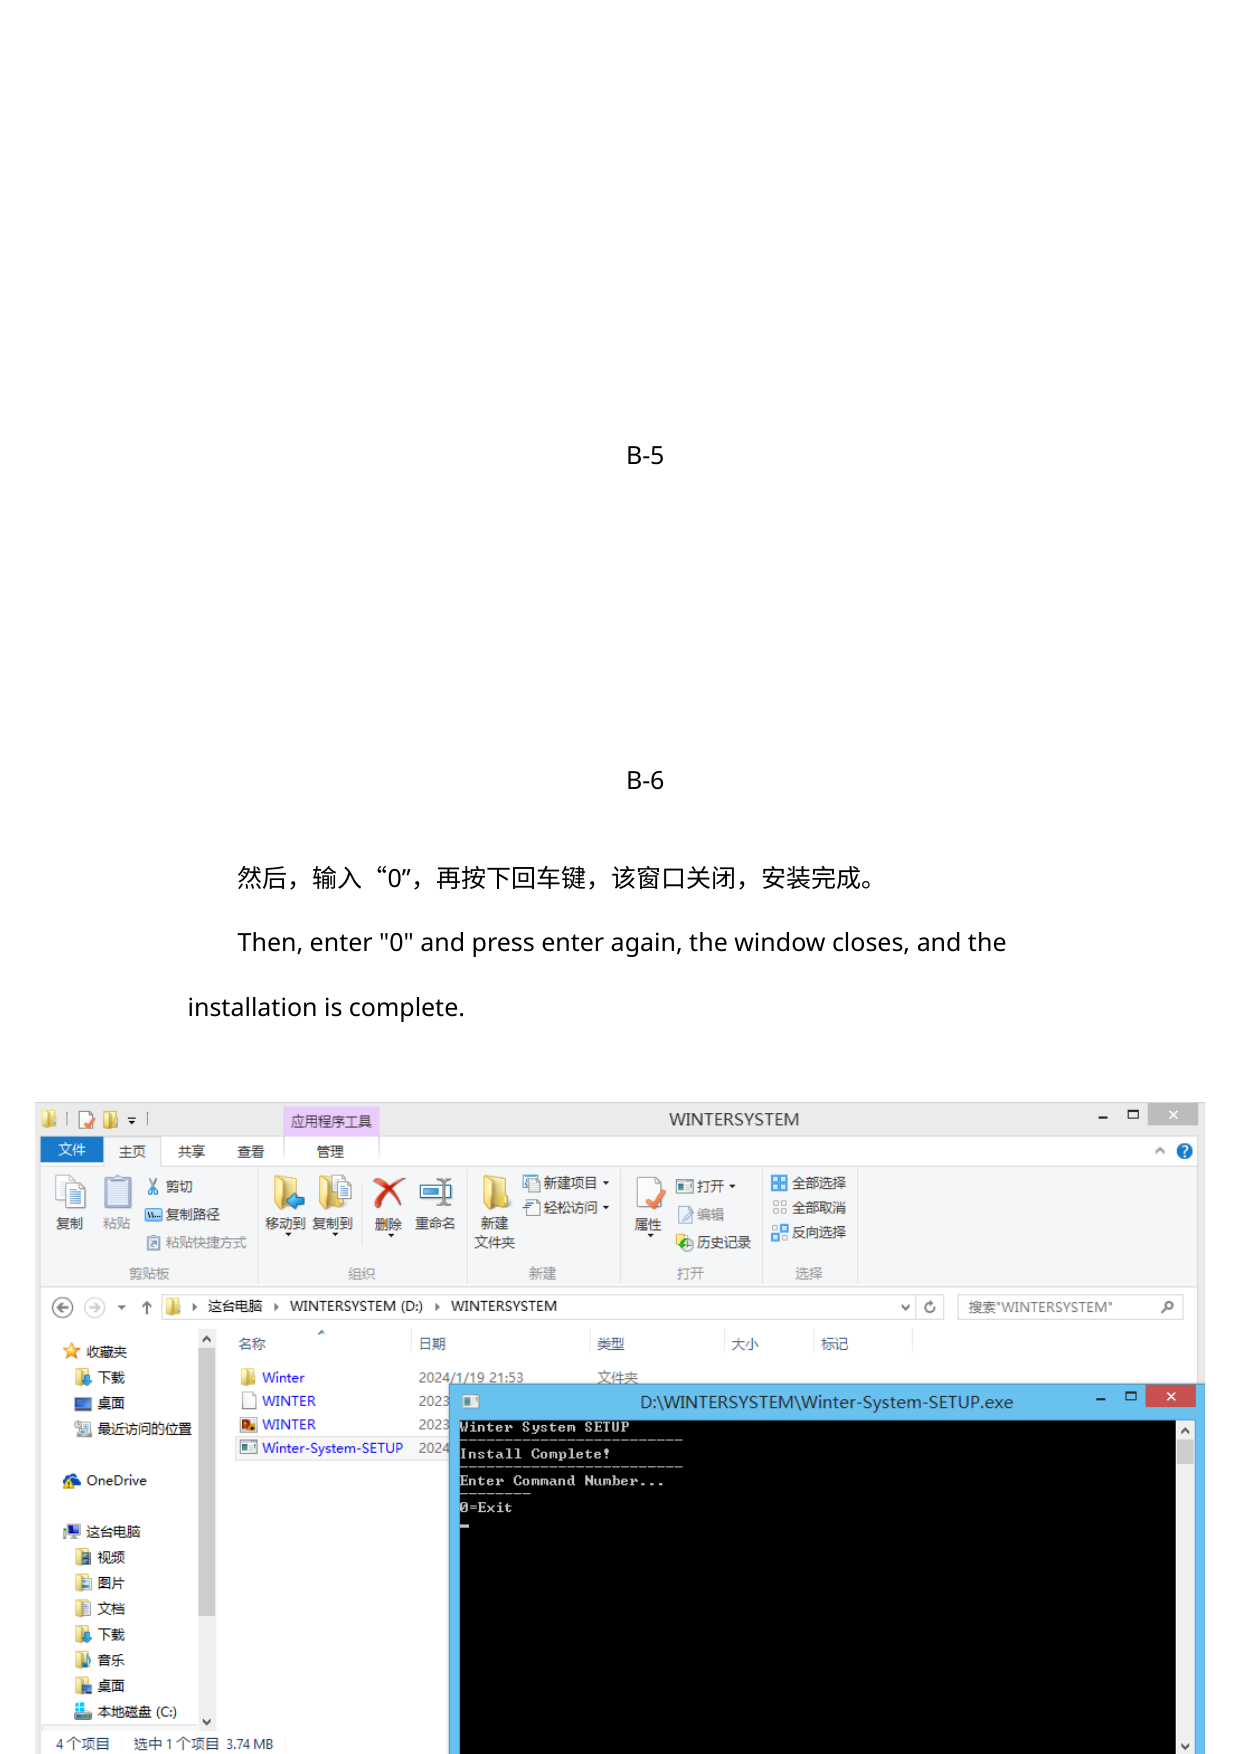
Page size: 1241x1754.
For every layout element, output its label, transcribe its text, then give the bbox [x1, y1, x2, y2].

picture [35, 1102, 1206, 1754]
text Then, enter "0" and press enter again, the window closes, and the installation is complete. [187, 909, 1053, 1039]
text B-6 [187, 747, 1053, 812]
text B-5 [187, 422, 1053, 487]
text 然后，输入“0”，再按下回车键，该窗口关闭，安装完成。 [187, 844, 1053, 909]
